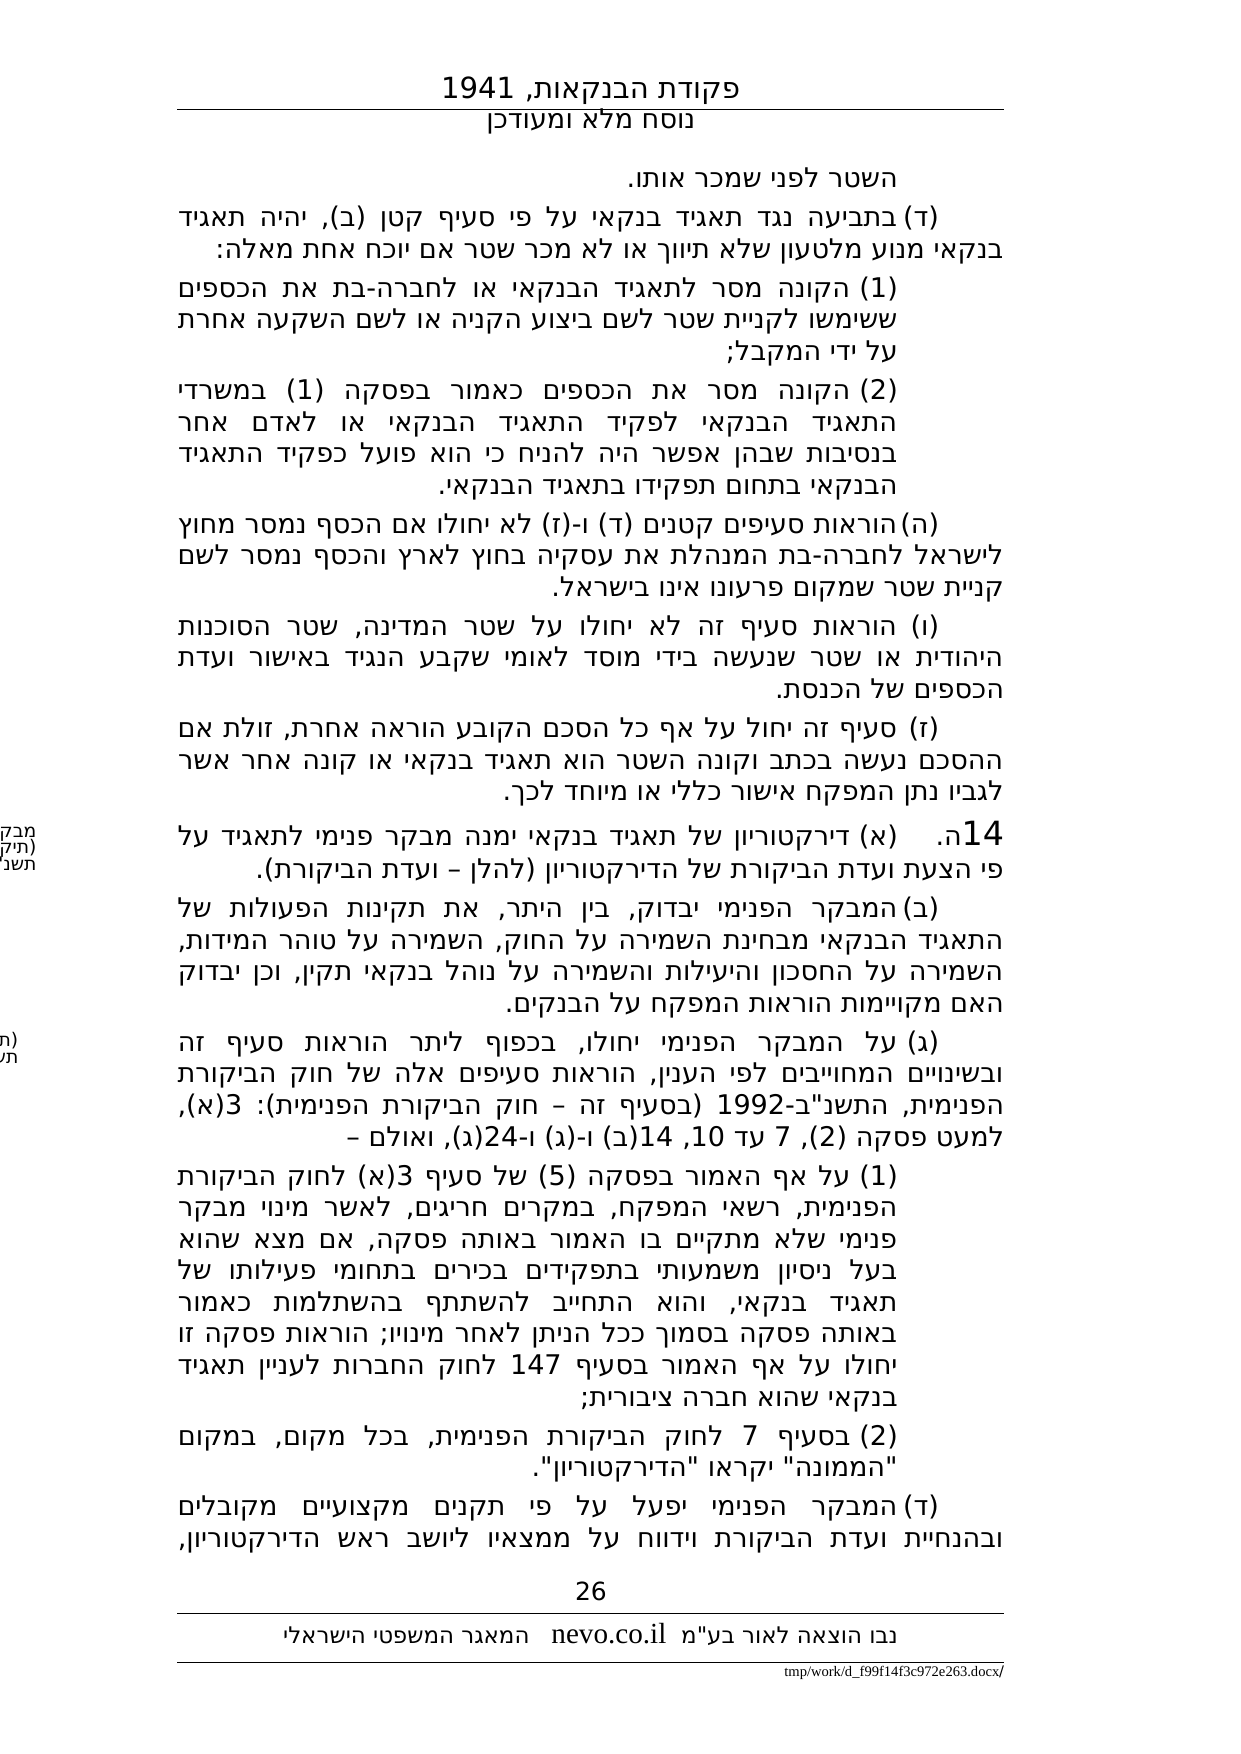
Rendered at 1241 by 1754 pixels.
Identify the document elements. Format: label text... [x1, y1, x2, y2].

text (ג) על המבקר הפנימי יחולו, בכפוף ליתר הוראות סעיף זה ובשינויים המחוייבים לפי הענין, הוראות סעיפים אלה של חוק הביקורת הפנימית, התשנ"ב-1992 (בסעיף זה – חוק הביקורת הפנימית): 3(א), למעט פסקה (2), 7 עד 10, 14(ב) ו-(ג) ו-24(ג), ואולם – [177, 1026, 1004, 1152]
text 14ה. (א) דירקטוריון של תאגיד בנקאי ימנה מבקר פנימי לתאגיד על פי הצעת ועדת הביקורת של הדירקטוריון (להלן – ועדת הביקורת). [177, 814, 1004, 885]
text (ו) הוראות סעיף זה לא יחולו על שטר המדינה, שטר הסוכנות היהודית או שטר שנעשה בידי מוסד לאומי שקבע הנגיד באישור ועדת הכספים של הכנסת. [177, 610, 1004, 705]
text (ז) סעיף זה יחול על אף כל הסכם הקובע הוראה אחרת, זולת אם ההסכם נעשה בכתב וקונה השטר הוא תאגיד בנקאי או קונה אחר אשר לגביו נתן המפקח אישור כללי או מיוחד לכך. [177, 712, 1004, 807]
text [177, 162, 898, 194]
text (2) בסעיף 7 לחוק הביקורת הפנימית, בכל מקום, במקום "הממונה" יקראו "הדירקטוריון". [177, 1420, 898, 1483]
text (1) הקונה מסר לתאגיד הבנקאי או לחברה-בת את הכספים ששימשו לקניית שטר לשם ביצוע הקניה או לשם השקעה אחרת על ידי המקבל; [177, 272, 898, 367]
text (2) הקונה מסר את הכספים כאמור בפסקה (1) במשרדי התאגיד הבנקאי לפקיד התאגיד הבנקאי או לאדם אחר בנסיבות שבהן אפשר היה להניח כי הוא פועל כפקיד התאגיד הבנקאי בתחום תפקידו בתאגיד הבנקאי. [177, 374, 898, 501]
text (ה) הוראות סעיפים קטנים (ד) ו-(ז) לא יחולו אם הכסף נמסר מחוץ לישראל לחברה-בת המנהלת את עסקיה בחוץ לארץ והכסף נמסר לשם קניית שטר שמקום פרעונו אינו בישראל. [177, 508, 1004, 603]
text (ב) המבקר הפנימי יבדוק, בין היתר, את תקינות הפעולות של התאגיד הבנקאי מבחינת השמירה על החוק, השמירה על טוהר המידות, השמירה על החסכון והיעילות והשמירה על נוהל בנקאי תקין, וכן יבדוק האם מקויימות הוראות המפקח על הבנקים. [177, 892, 1004, 1019]
text (1) על אף האמור בפסקה (5) של סעיף 3(א) לחוק הביקורת הפנימית, רשאי המפקח, במקרים חריגים, לאשר מינוי מבקר פנימי שלא מתקיים בו האמור באותה פסקה, אם מצא שהוא בעל ניסיון משמעותי בתפקידים בכירים בתחומי פעילותו של תאגיד בנקאי, והוא התחייב להשתתף בהשתלמות כאמור באותה פסקה בסמוך ככל הניתן לאחר מינויו; הוראות פסקה זו יחולו על אף האמור בסעיף 147 לחוק החברות לעניין תאגיד בנקאי שהוא חברה ציבורית; [177, 1160, 898, 1412]
text (ד) בתביעה נגד תאגיד בנקאי על פי סעיף קטן (ב), יהיה תאגיד בנקאי מנוע מלטעון שלא תיווך או לא מכר שטר אם יוכח אחת מאלה: [177, 201, 1004, 264]
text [177, 1491, 1004, 1554]
